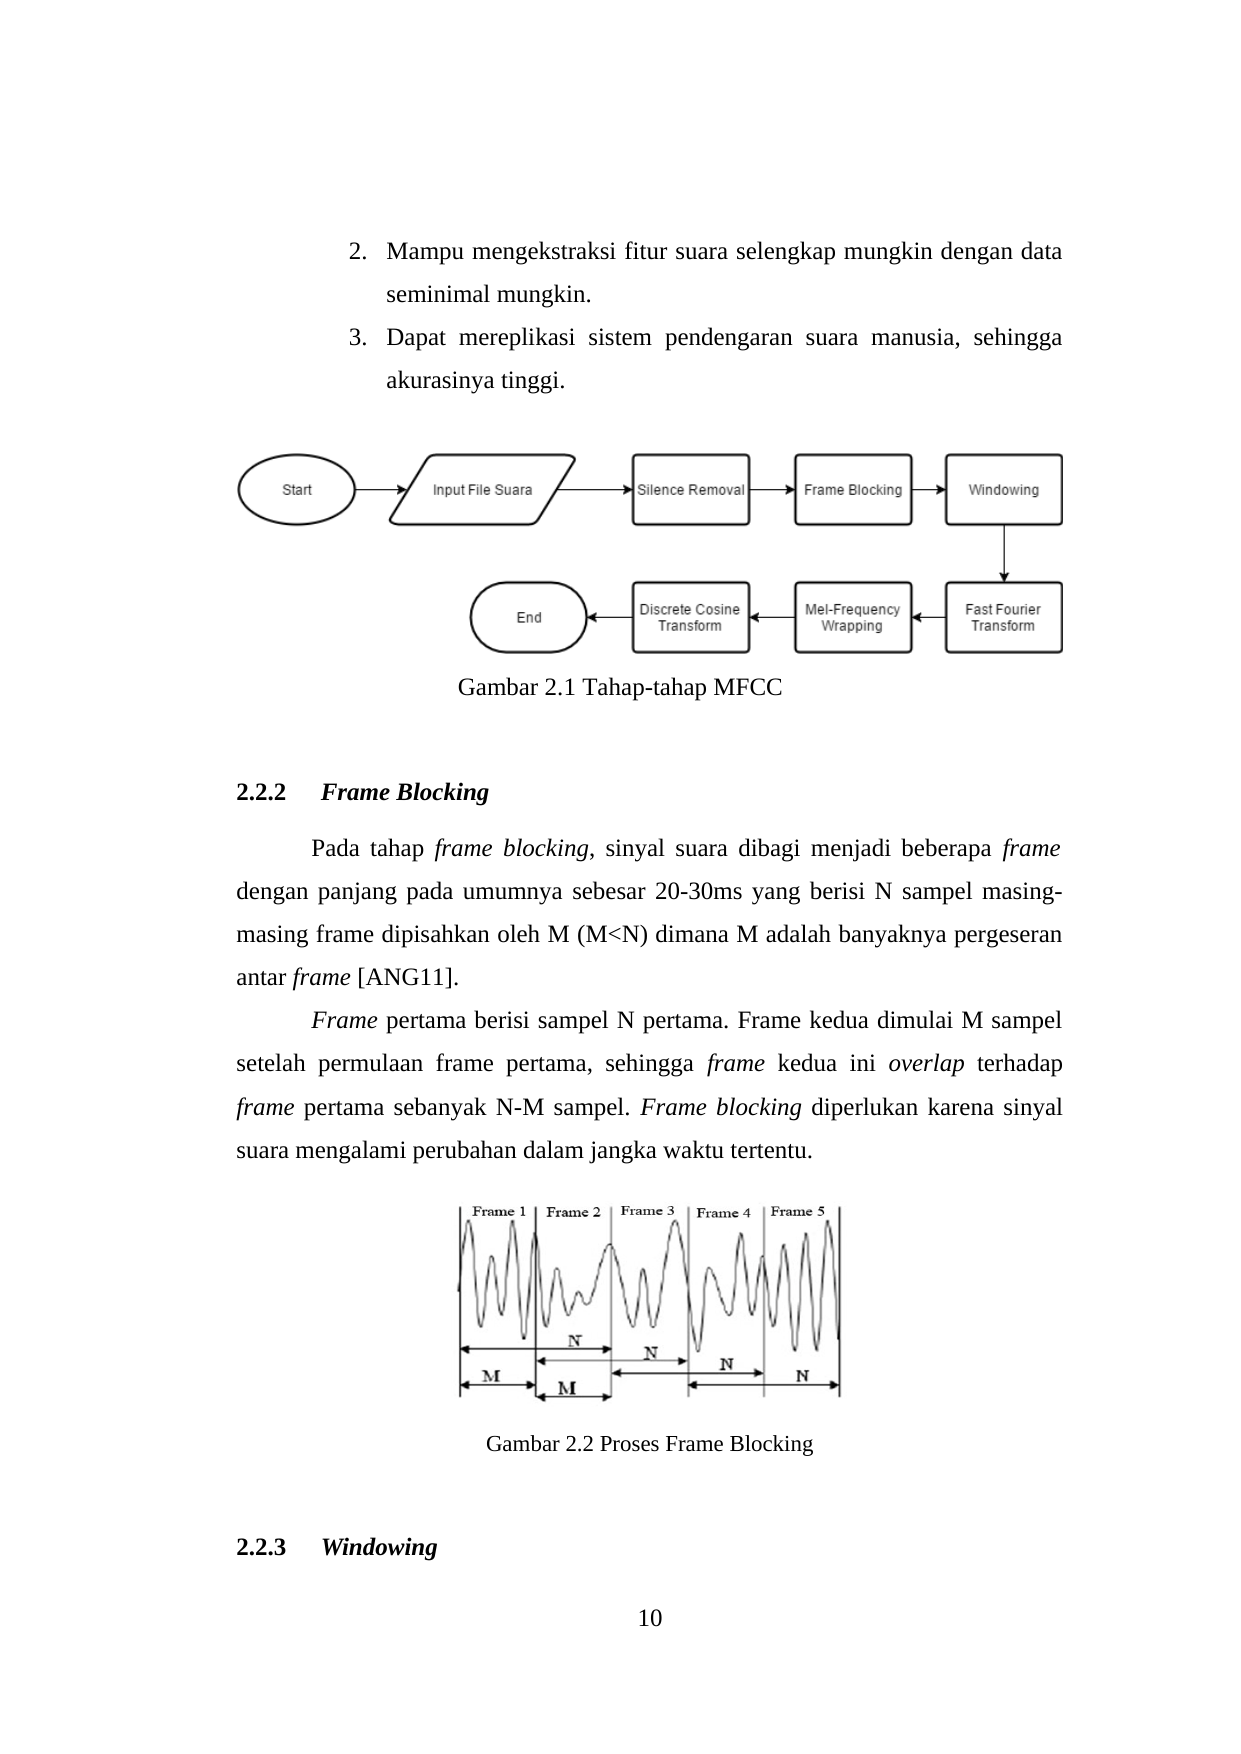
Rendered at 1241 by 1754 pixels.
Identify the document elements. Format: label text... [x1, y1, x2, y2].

text Frame pertama berisi sampel N pertama. Frame kedua dimulai M sampel setelah permulaan frame pertama, sehingga frame kedua ini overlap terhadap frame pertama sebanyak N-M sampel. Frame blocking diperlukan karena sinyal suara mengalami perubahan dalam jangka waktu tertentu. [236, 1005, 1063, 1163]
list Mampu mengekstraksi fitur suara selengkap mungkin dengan data seminimal mungkin. [349, 236, 1063, 308]
list Dapat mereplikasi sistem pendengaran suara manusia, sehingga akurasinya tinggi. [349, 322, 1063, 394]
text Pada tahap frame blocking, sinyal suara dibagi menjadi beberapa frame dengan panjang pada umumnya sebesar 20-30ms yang berisi N sampel masing-masing frame dipisahkan oleh M (M<N) dimana M adalah banyaknya pergeseran antar frame [ANG11]. [236, 833, 1063, 991]
picture [444, 1194, 855, 1409]
text 2.2.3 Windowing [236, 1532, 1063, 1561]
text 2.2.2 Frame Blocking [236, 777, 1063, 806]
